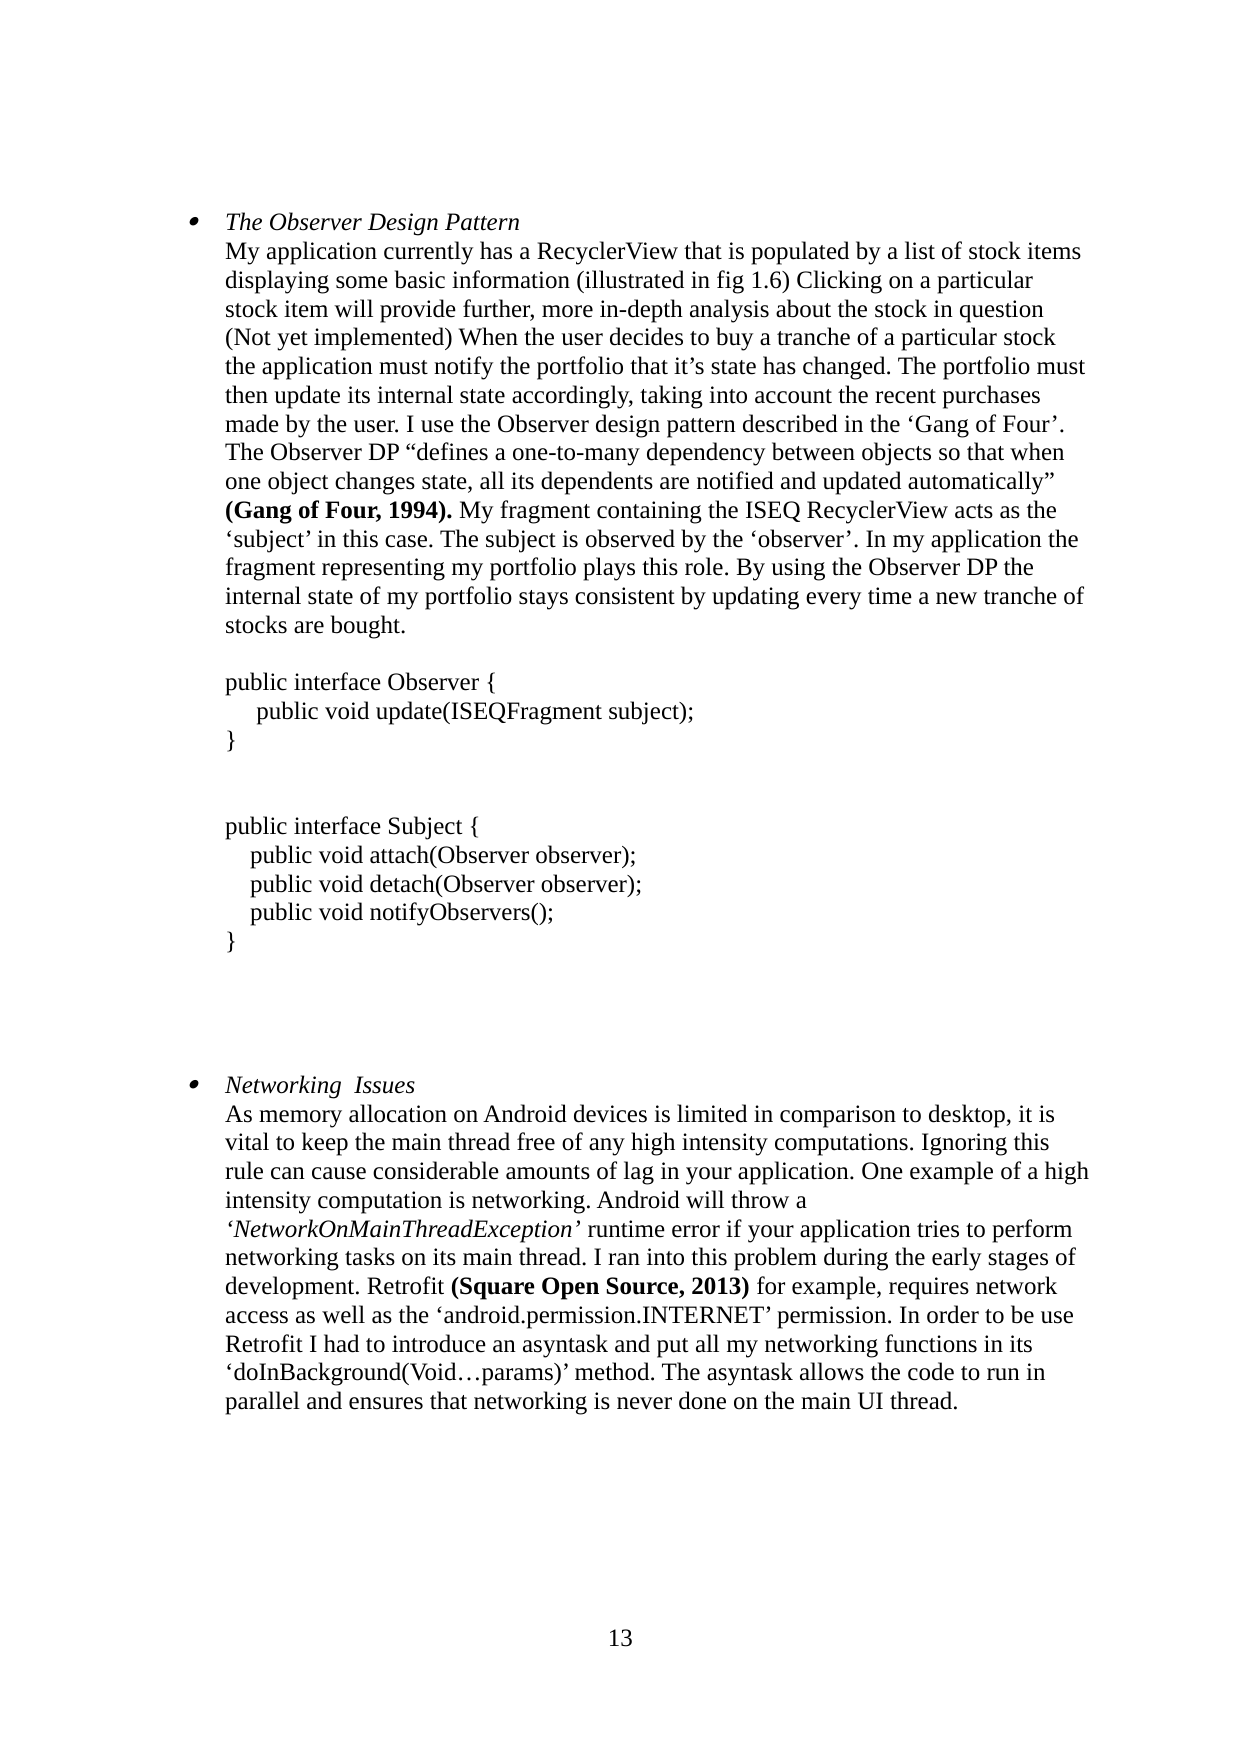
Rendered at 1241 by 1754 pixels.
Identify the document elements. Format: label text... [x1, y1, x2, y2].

list public void update(ISEQFragment subject); [225, 696, 1090, 725]
list public void notifyObservers(); [225, 897, 1090, 926]
list As memory allocation on Android devices is limited in comparison to desktop, it is vital to keep the main thread free of any high intensity computations. Ignoring this rule can cause considerable amounts of lag in your application. One example of a high intensity computation is networking. Android will throw a ‘NetworkOnMainThreadException’ runtime error if your application tries to perform networking tasks on its main thread. I ran into this problem during the early stages of development. Retrofit (Square Open Source, 2013) for example, requires network access as well as the ‘android.permission.INTERNET’ permission. In order to be use Retrofit I had to introduce an asyntask and put all my networking functions in its ‘doInBackground(Void…params)’ method. The asyntask allows the code to run in parallel and ensures that networking is never done on the main UI thread. [225, 1099, 1090, 1415]
list My application currently has a RecyclerView that is populated by a list of stock items displaying some basic information (illustrated in fig 1.6) Clicking on a particular stock item will provide further, more in-depth analysis about the stock in question (Not yet implemented) When the user decides to buy a tranche of a particular stock the application must notify the portfolio that it’s state has changed. The portfolio must then update its internal state accordingly, taking into account the recent purchases made by the user. I use the Observer design pattern described in the ‘Gang of Four’. The Observer DP “defines a one-to-many dependency between objects so that when one object changes state, all its dependents are notified and updated automatically” (Gang of Four, 1994). My fragment containing the ISEQ RecyclerView acts as the ‘subject’ in this case. The subject is observed by the ‘observer’. In my application the fragment representing my portfolio plays this role. By using the Observer DP the internal state of my portfolio stays consistent by updating every time a new tranche of stocks are bought. [225, 236, 1090, 639]
list The Observer Design Pattern [187, 207, 1090, 236]
list public interface Subject { [225, 811, 1090, 840]
list Networking Issues [187, 1070, 1090, 1099]
list public void detach(Observer observer); [225, 869, 1090, 897]
list public void attach(Observer observer); [225, 840, 1090, 869]
list public interface Observer { [225, 667, 1090, 696]
list } [225, 926, 1090, 955]
list } [225, 725, 1090, 754]
